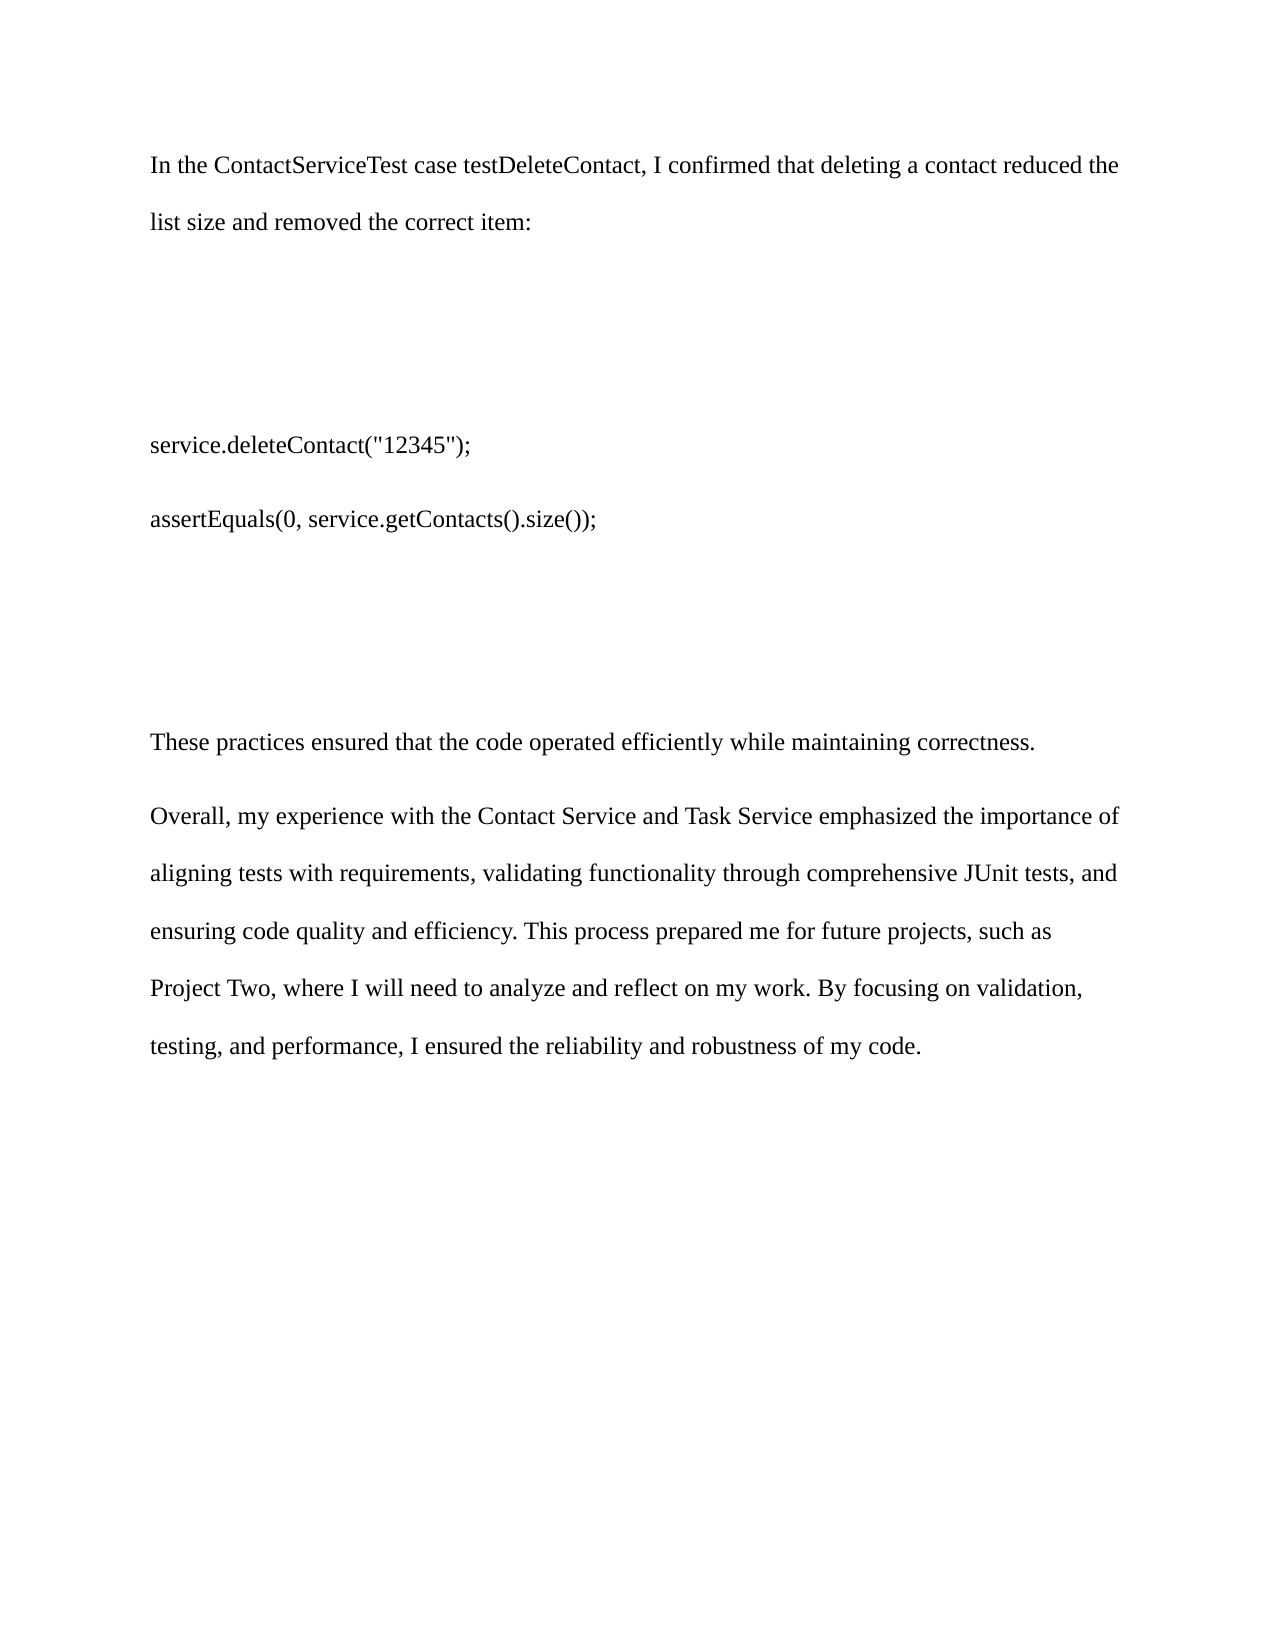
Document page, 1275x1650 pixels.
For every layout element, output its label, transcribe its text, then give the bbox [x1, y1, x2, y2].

text These practices ensured that the code operated efficiently while maintaining correctness. [150, 727, 1125, 755]
text In the ContactServiceTest case testDeleteContact, I confirmed that deleting a contact reduced the list size and removed the correct item: [150, 150, 1125, 236]
text Overall, my experience with the Contact Service and Task Service emphasized the importance of aligning tests with requirements, validating functionality through comprehensive JUnit tests, and ensuring code quality and efficiency. This process prepared me for future projects, such as Project Two, where I will need to analyze and reflect on my work. By focusing on validation, testing, and performance, I ensured the reliability and robustness of my code. [150, 801, 1125, 1059]
text service.deleteContact("12345"); [150, 430, 1125, 459]
text assertEquals(0, service.getContacts().size()); [150, 504, 1125, 533]
